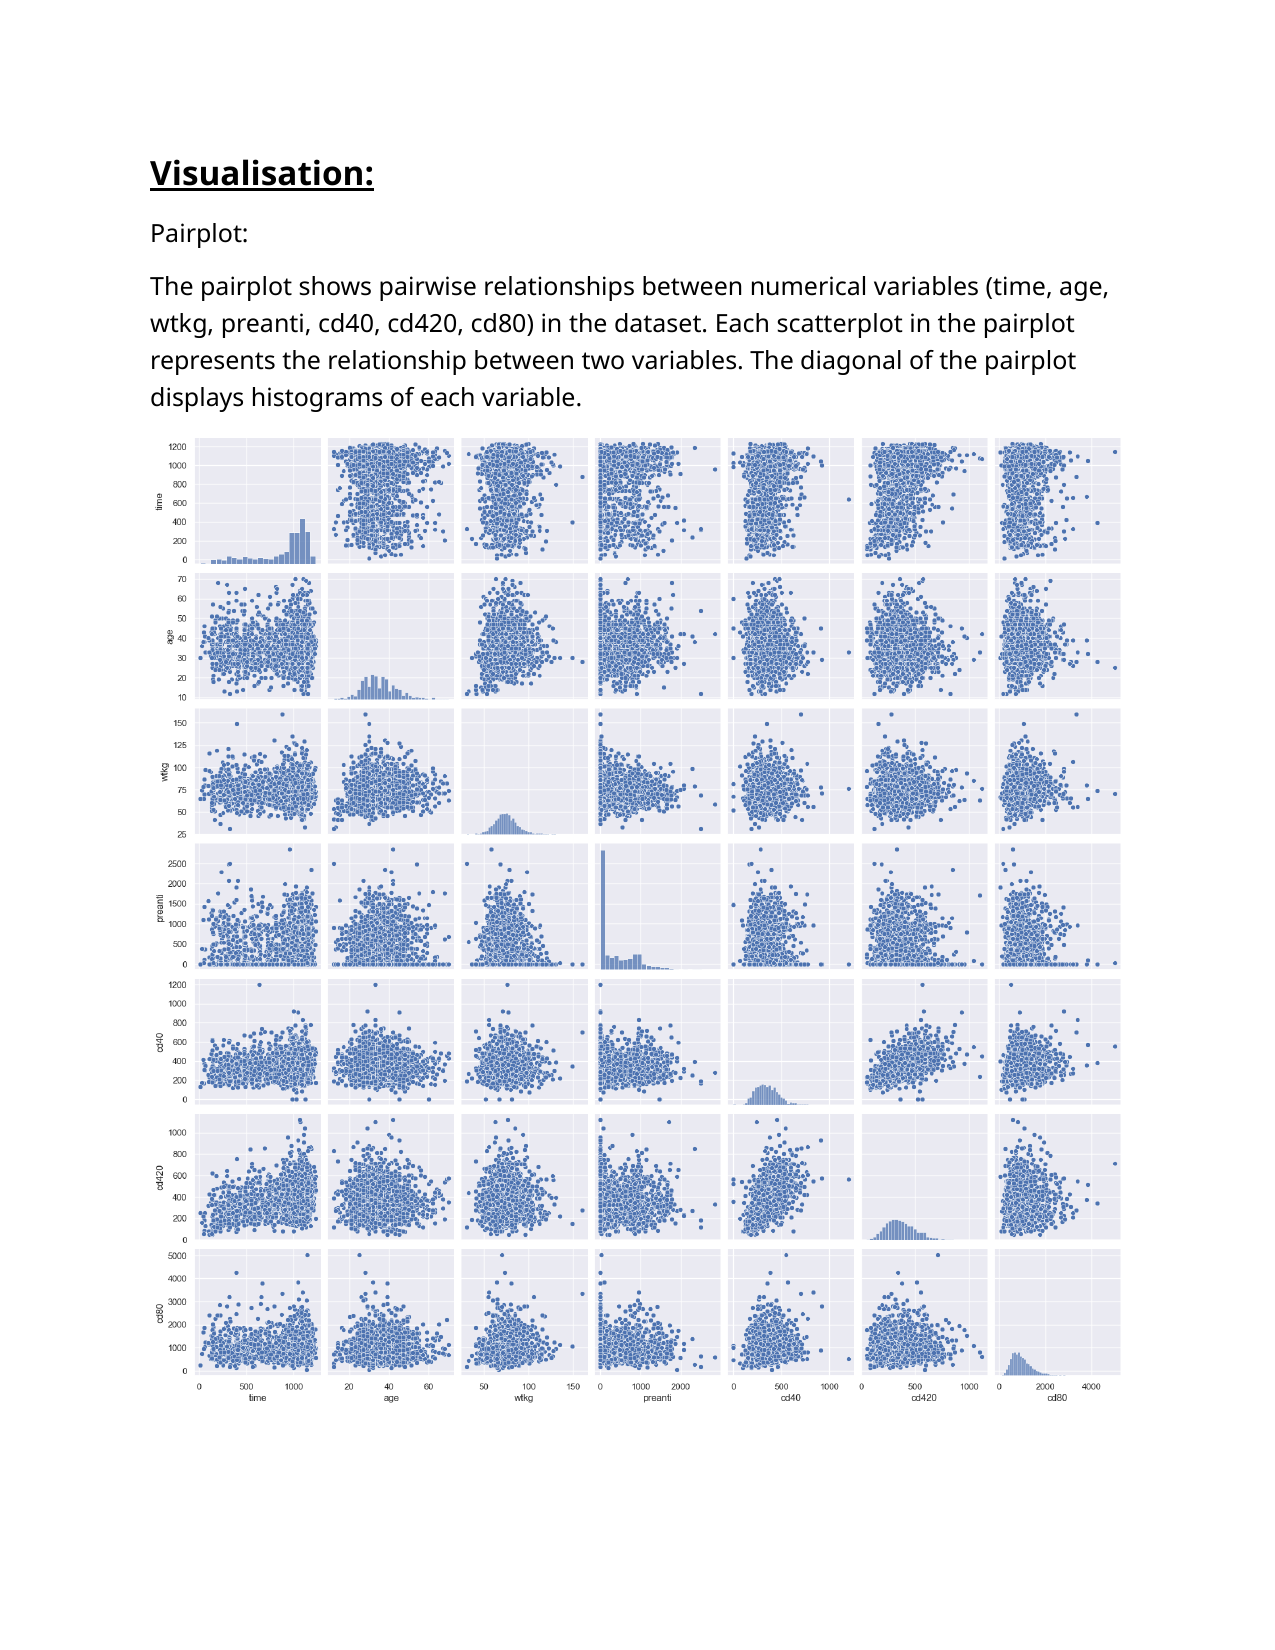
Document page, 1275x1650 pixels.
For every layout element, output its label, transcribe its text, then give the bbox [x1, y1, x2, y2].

picture [150, 432, 1125, 1408]
text The pairplot shows pairwise relationships between numerical variables (time, age, wtkg, preanti, cd40, cd420, cd80) in the dataset. Each scatterplot in the pairplot represents the relationship between two variables. The diagonal of the pairplot displays histograms of each variable. [150, 269, 1125, 413]
text Visualisation: [150, 150, 1125, 195]
text Pairplot: [150, 216, 1125, 250]
